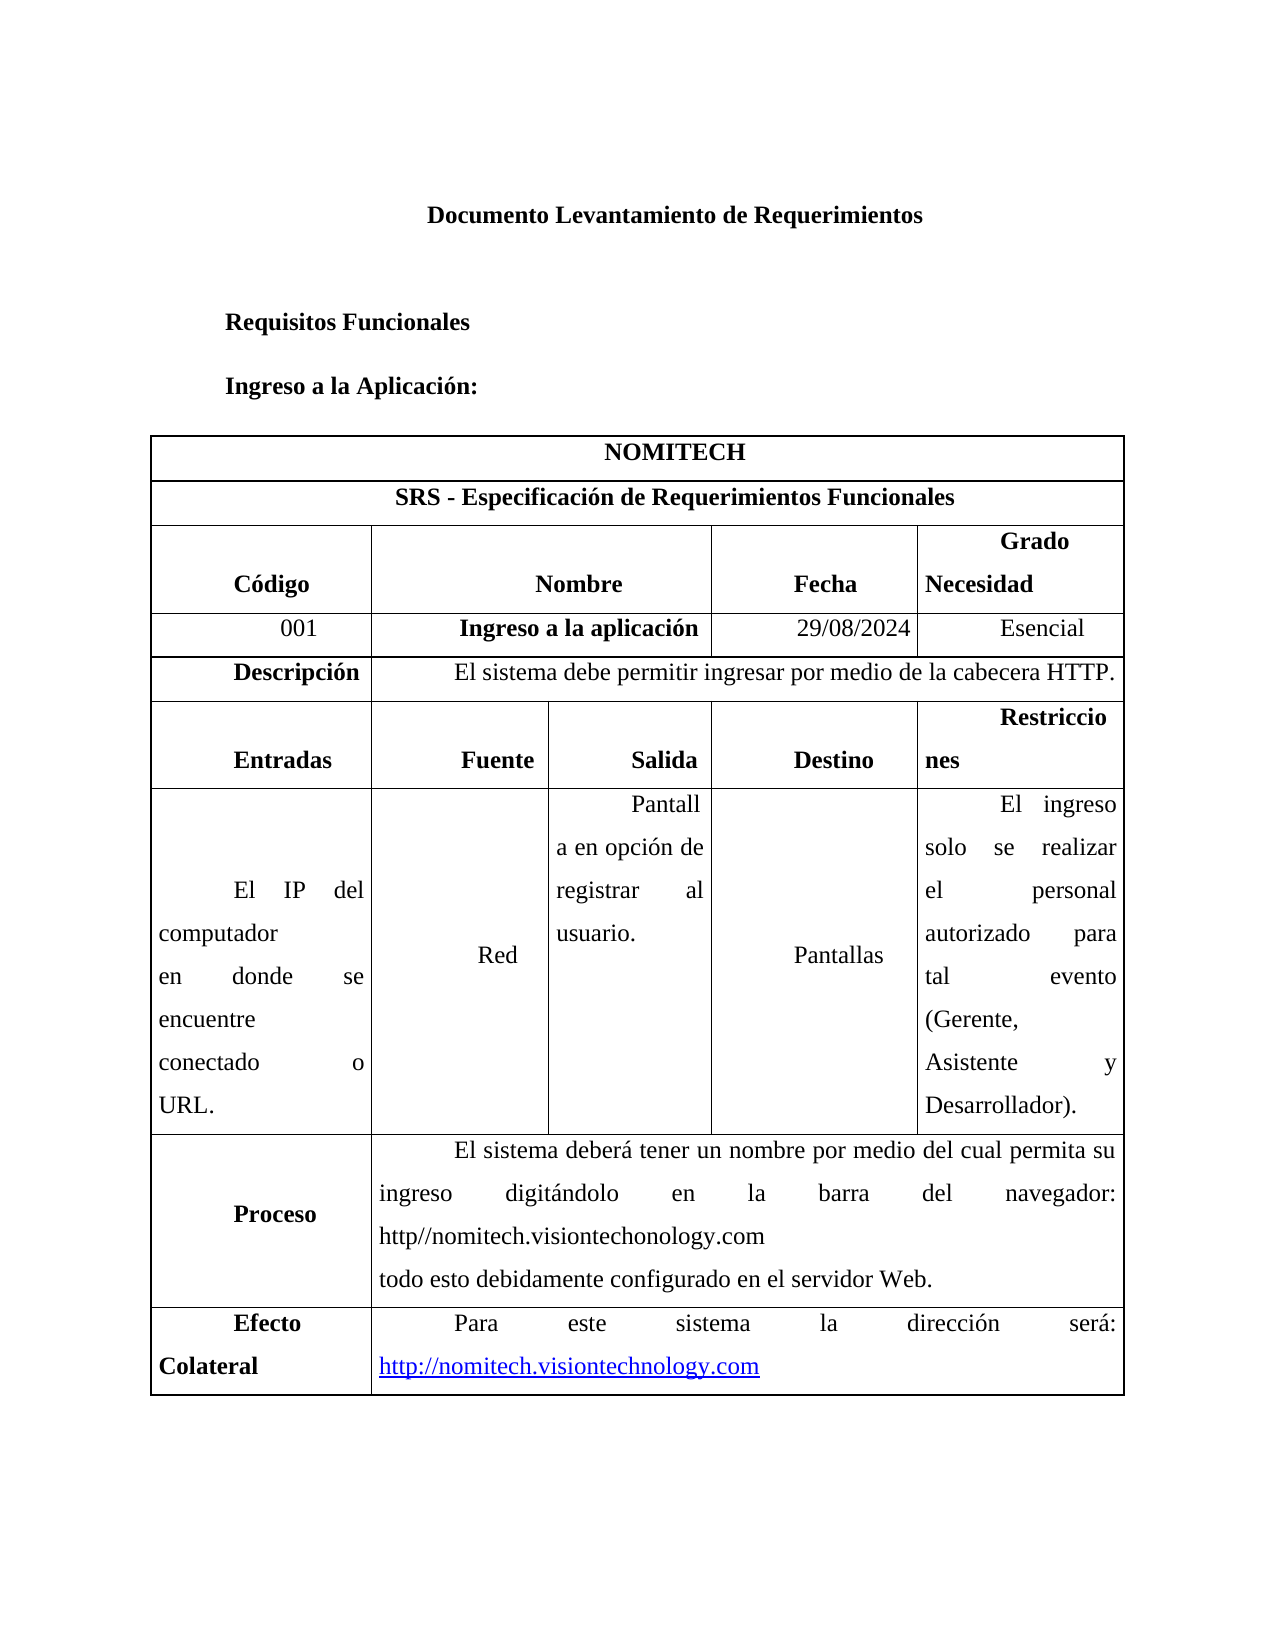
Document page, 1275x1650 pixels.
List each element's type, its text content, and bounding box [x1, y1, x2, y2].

table_cell Código [152, 526, 371, 612]
table_cell Ingreso a la aplicación [372, 614, 711, 656]
table_cell Salida [549, 702, 711, 788]
table_cell 29/08/2024 [712, 614, 917, 656]
table_cell SRS - Especificación de Requerimientos Funcionales [152, 482, 1123, 525]
table_cell El IP del computador en donde se encuentre conectado o URL. [152, 789, 371, 1134]
table_cell Nombre [372, 526, 711, 612]
table_cell Para este sistema la dirección será: http://nomitech.visiontechnology.com [372, 1308, 1123, 1394]
subtitle Documento Levantamiento de Requerimientos [150, 200, 1125, 229]
table_cell Pantalla en opción de registrar al usuario. [549, 789, 711, 1134]
text Ingreso a la Aplicación: [150, 371, 1125, 400]
table_cell Fuente [372, 702, 548, 788]
table_cell El sistema deberá tener un nombre por medio del cual permita su ingreso digitándolo en la barra del navegador: http//nomitech.visiontechonology.com todo esto debidamente configurado en el servidor Web. [372, 1135, 1123, 1307]
table_cell Pantallas [712, 789, 917, 1134]
table_cell El ingreso solo se realizar el personal autorizado para tal evento (Gerente, Asistente y Desarrollador). [918, 789, 1123, 1134]
table_cell El sistema debe permitir ingresar por medio de la cabecera HTTP. [372, 658, 1123, 701]
table_cell Efecto Colateral [152, 1308, 371, 1394]
table_cell Esencial [918, 614, 1123, 656]
table_cell Descripción [152, 658, 371, 701]
table_cell Grado Necesidad [918, 526, 1123, 612]
table_cell Red [372, 789, 548, 1134]
table_header NOMITECH [152, 437, 1123, 480]
table_cell Restricciones [918, 702, 1123, 788]
table_cell Proceso [152, 1135, 371, 1307]
table_cell 001 [152, 614, 371, 656]
table_cell Entradas [152, 702, 371, 788]
table_cell Destino [712, 702, 917, 788]
text Requisitos Funcionales [150, 307, 1125, 336]
table_cell Fecha [712, 526, 917, 612]
